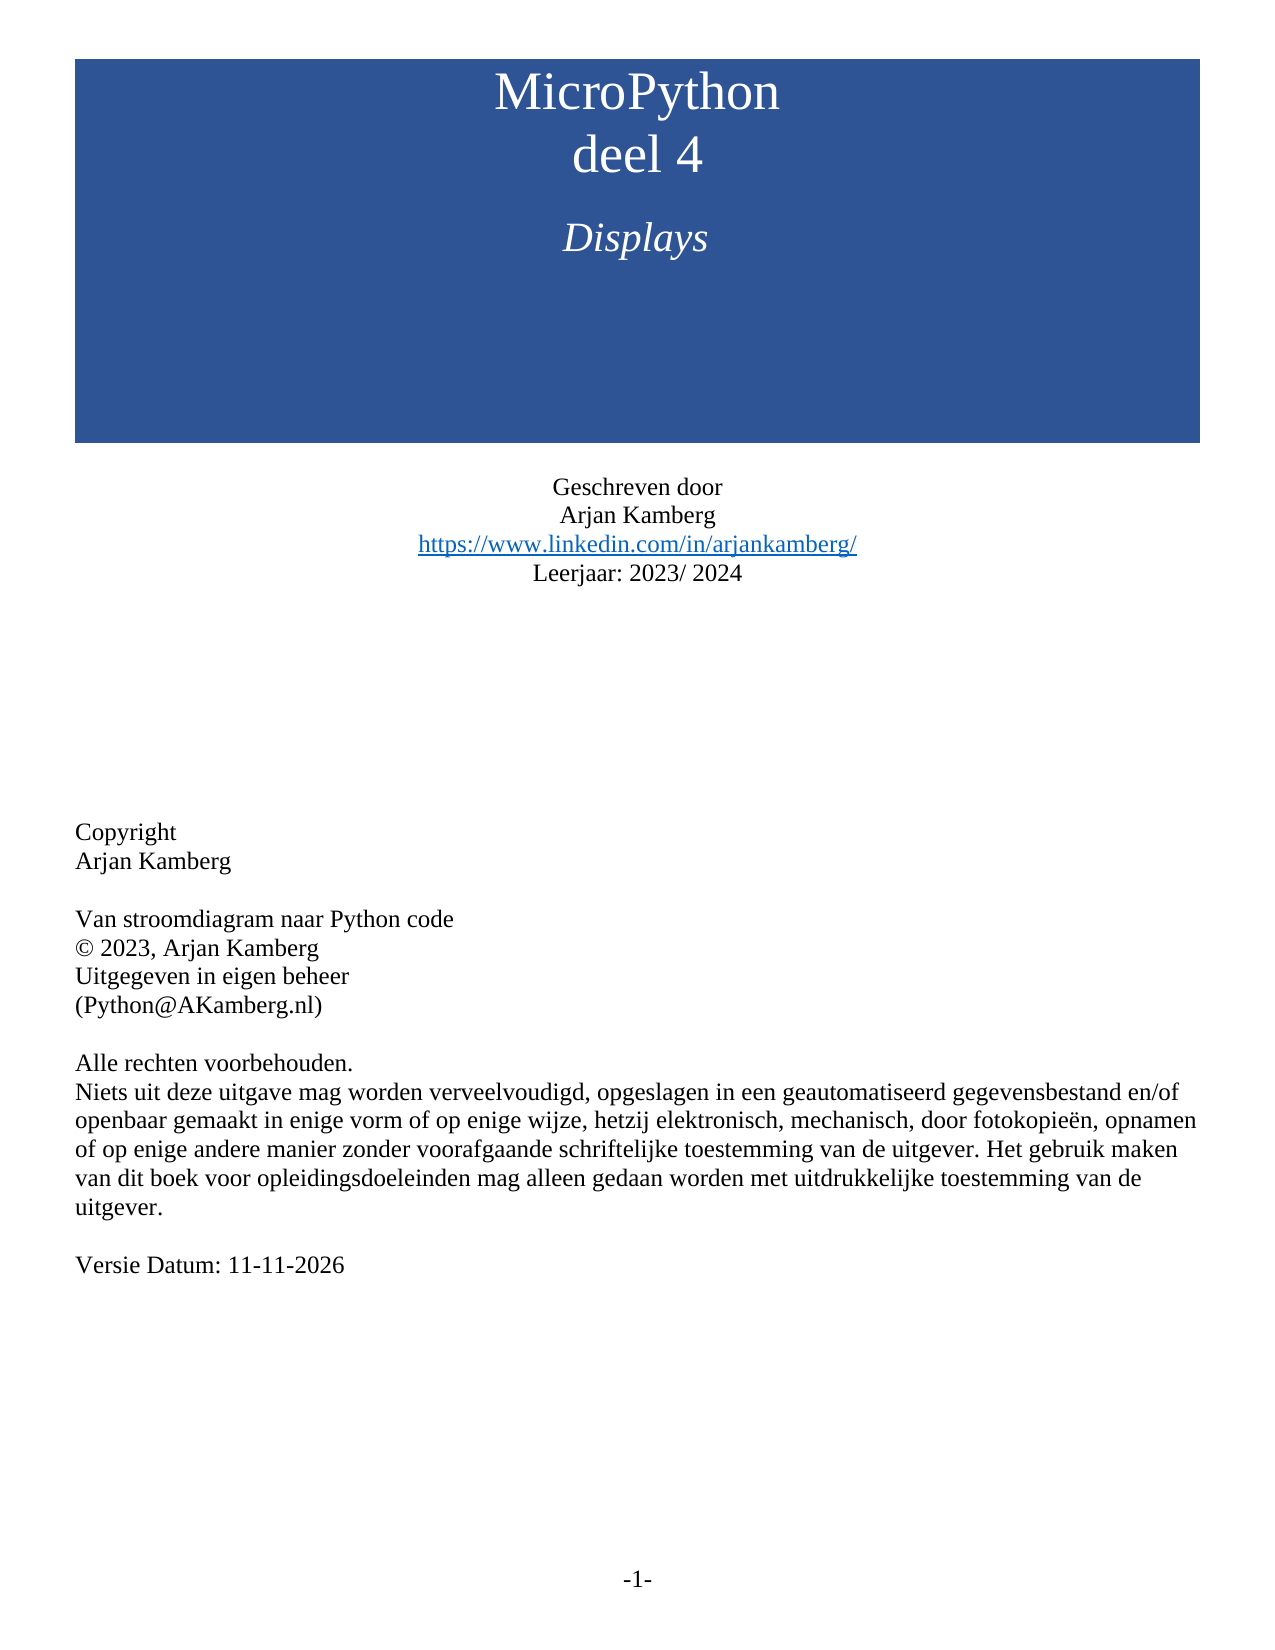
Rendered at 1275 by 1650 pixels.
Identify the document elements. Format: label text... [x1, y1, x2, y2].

text Copyright Arjan Kamberg [75, 817, 1200, 875]
text Leerjaar: 2023/ 2024 [75, 558, 1200, 587]
text Alle rechten voorbehouden. Niets uit deze uitgave mag worden verveelvoudigd, opgeslagen in een geautomatiseerd gegevensbestand en/of openbaar gemaakt in enige vorm of op enige wijze, hetzij elektronisch, mechanisch, door fotokopieën, opnamen of op enige andere manier zonder voorafgaande schriftelijke toestemming van de uitgever. Het gebruik maken van dit boek voor opleidingsdoeleinden mag alleen gedaan worden met uitdrukkelijke toestemming van de uitgever. [75, 1048, 1200, 1221]
subtitle Van stroomdiagram naar Python code © 2023, Arjan Kamberg Uitgegeven in eigen beheer (Python@AKamberg.nl) [75, 904, 1200, 1019]
text Arjan Kamberg https://www.linkedin.com/in/arjankamberg/ [75, 501, 1200, 558]
text Versie Datum: 25-10-2023 [75, 1250, 1200, 1278]
table_header MicroPython deel 4 Displays [75, 59, 1200, 443]
text Geschreven door [75, 472, 1200, 501]
